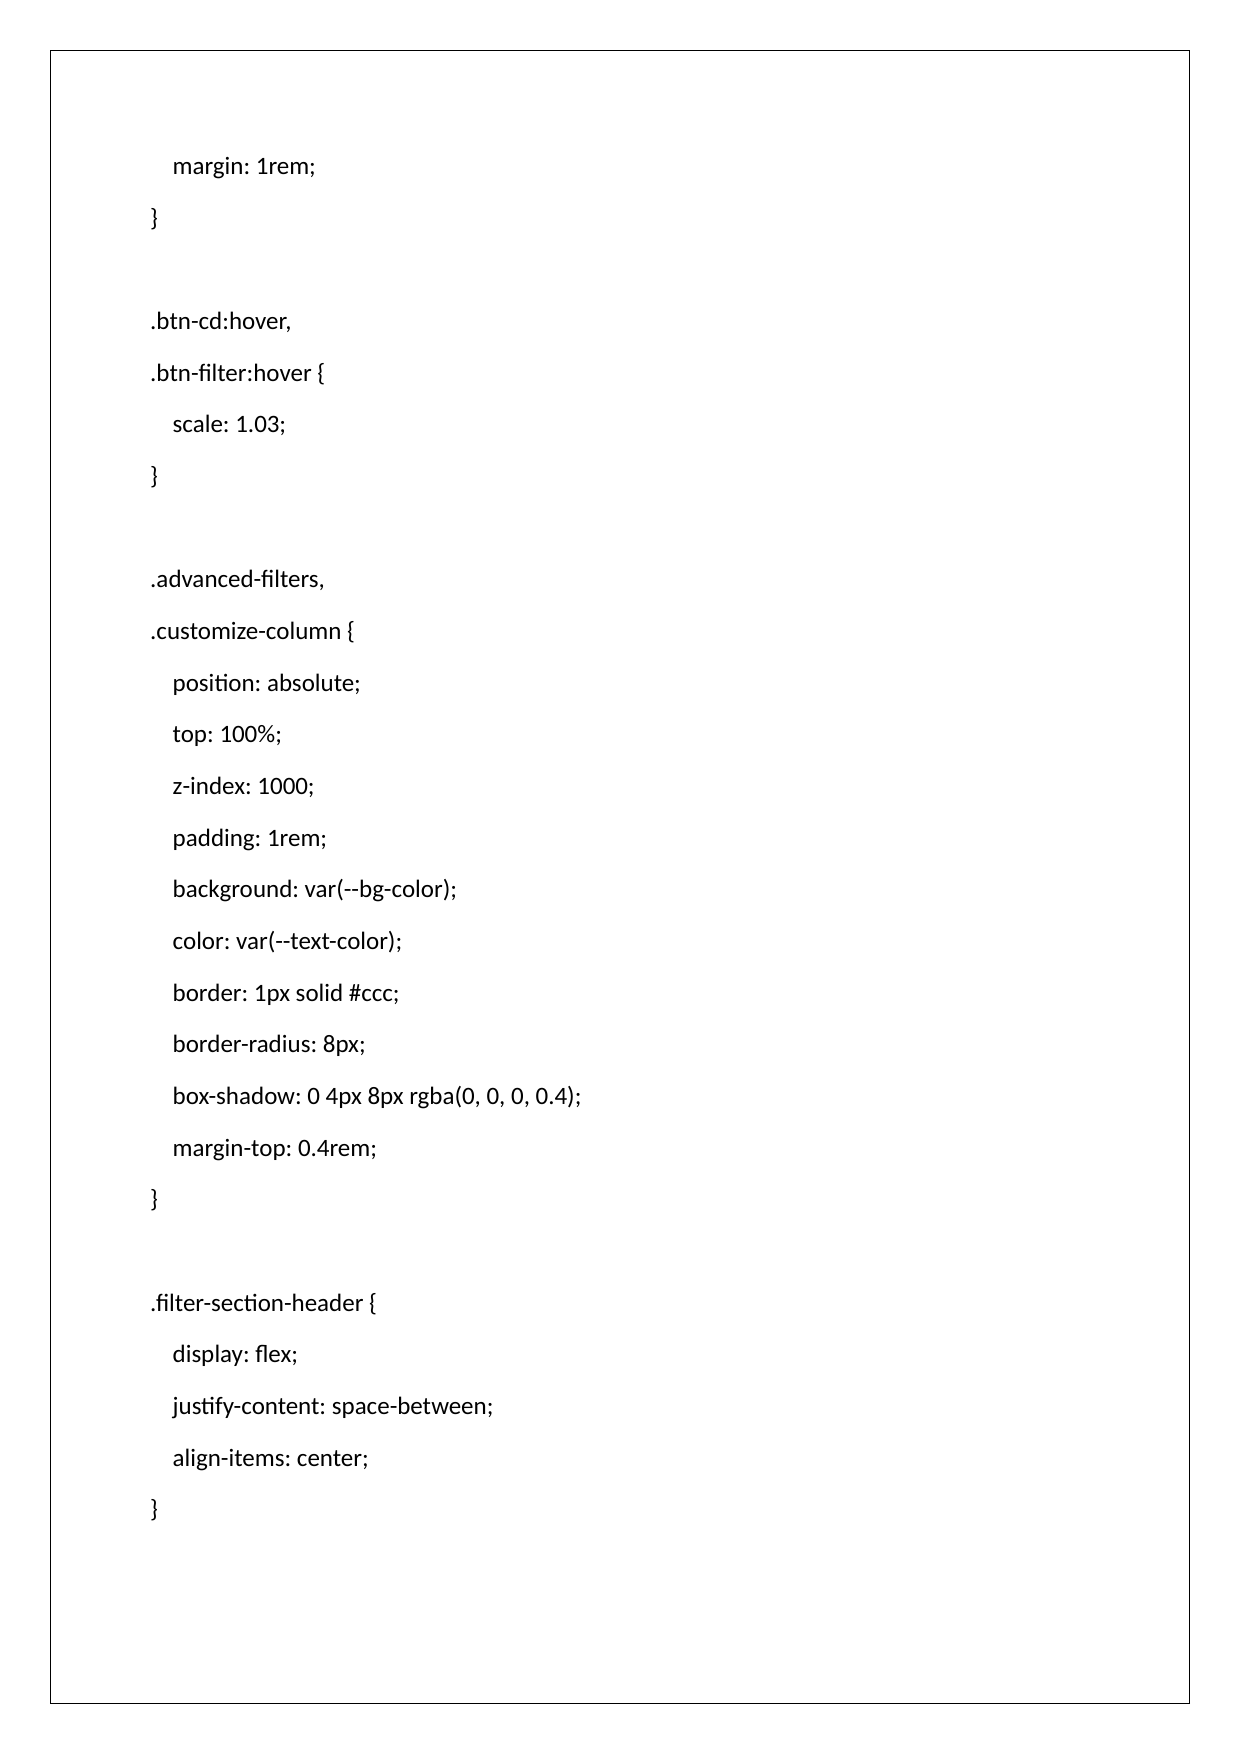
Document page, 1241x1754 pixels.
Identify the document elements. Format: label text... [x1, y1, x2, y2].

text padding: 1rem; [150, 822, 1090, 852]
text margin-top: 0.4rem; [150, 1132, 1090, 1162]
text .btn-cd:hover, [150, 305, 1090, 336]
text position: absolute; [150, 667, 1090, 697]
text display: flex; [150, 1338, 1090, 1369]
text border-radius: 8px; [150, 1028, 1090, 1059]
text .filter-section-header { [150, 1287, 1090, 1317]
text color: var(--text-color); [150, 925, 1090, 956]
text box-shadow: 0 4px 8px rgba(0, 0, 0, 0.4); [150, 1080, 1090, 1111]
text .advanced-filters, [150, 563, 1090, 594]
text justify-content: space-between; [150, 1390, 1090, 1421]
text } [150, 202, 1090, 232]
text background: var(--bg-color); [150, 873, 1090, 904]
text } [150, 1493, 1090, 1524]
text z-index: 1000; [150, 770, 1090, 801]
text .customize-column { [150, 615, 1090, 646]
text } [150, 1183, 1090, 1214]
text } [150, 460, 1090, 491]
text border: 1px solid #ccc; [150, 977, 1090, 1007]
text align-items: center; [150, 1442, 1090, 1472]
text scale: 1.03; [150, 408, 1090, 439]
text margin: 1rem; [150, 150, 1090, 181]
text .btn-filter:hover { [150, 357, 1090, 387]
text top: 100%; [150, 718, 1090, 749]
